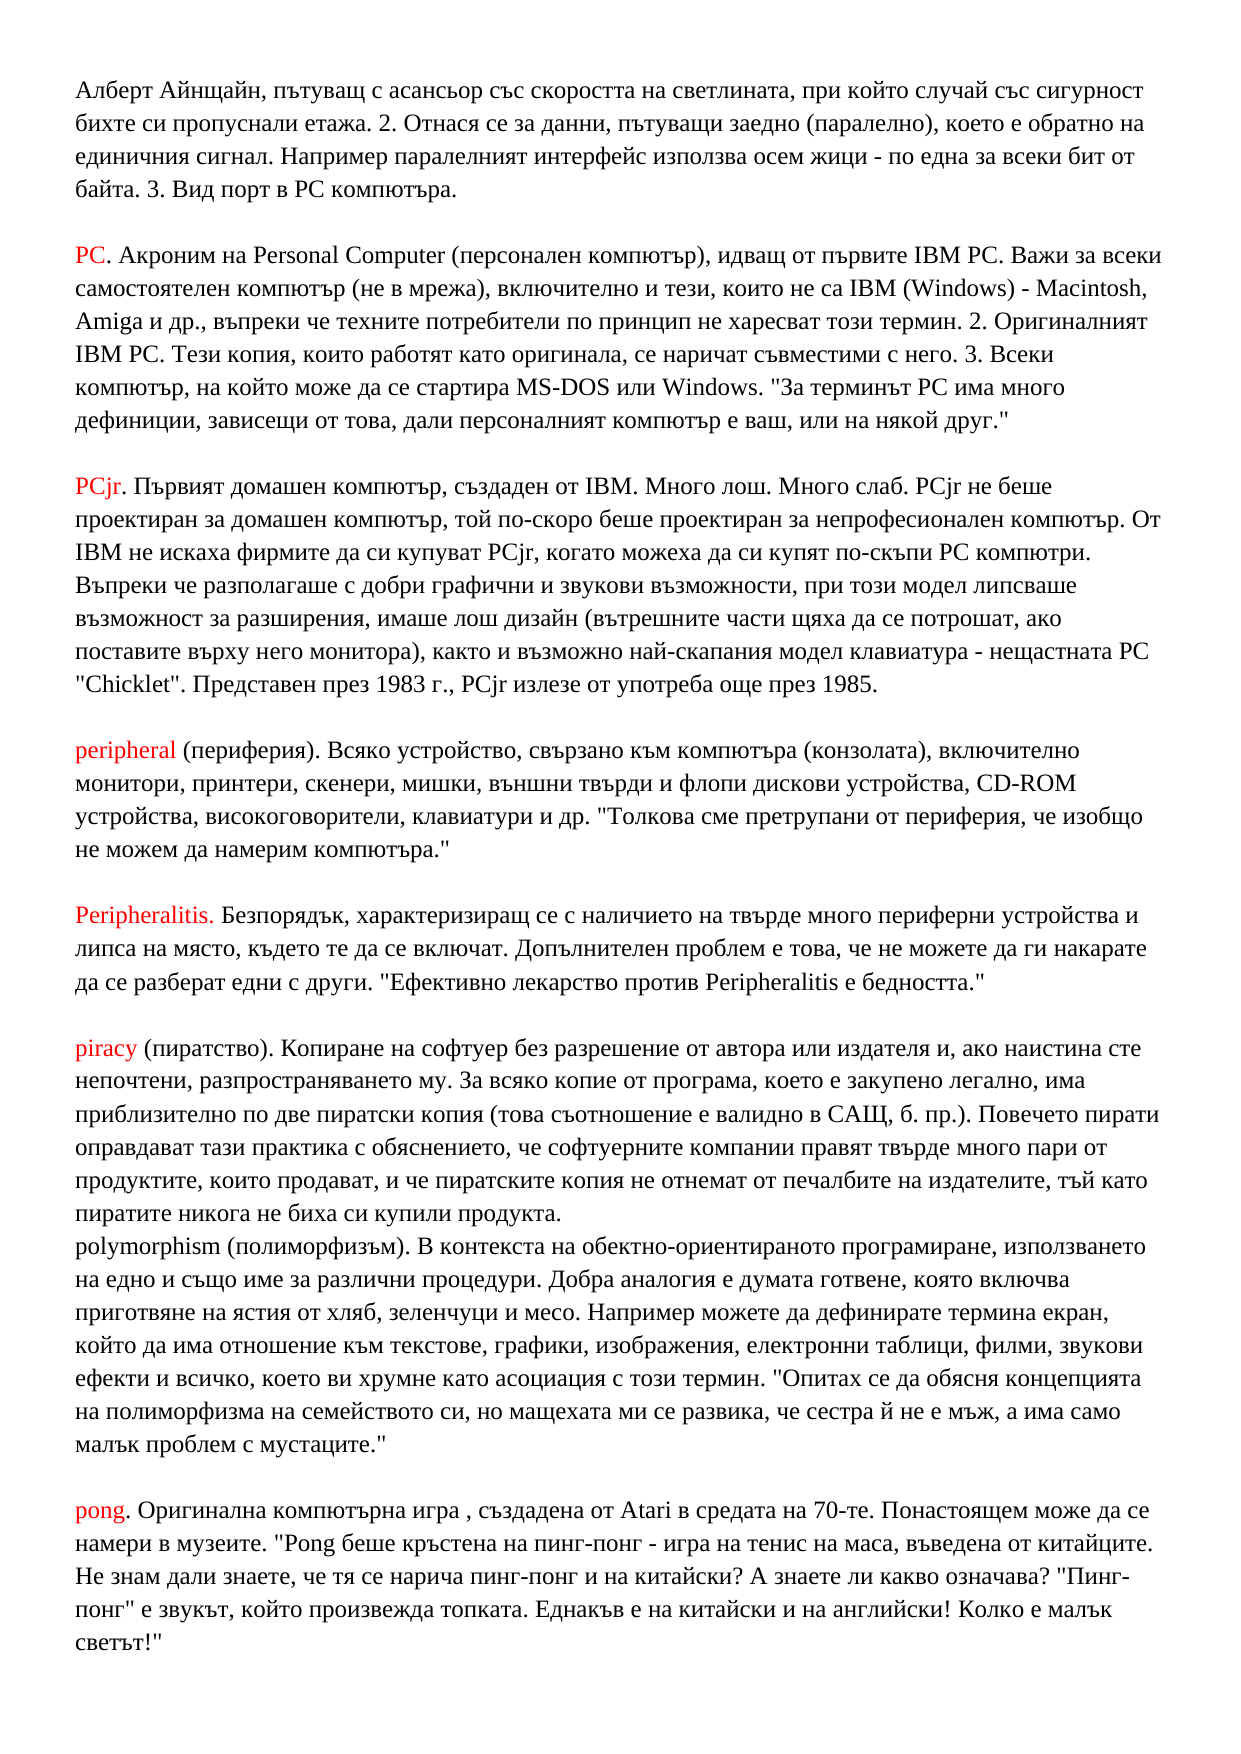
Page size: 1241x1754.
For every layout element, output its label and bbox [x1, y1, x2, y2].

text [75, 75, 1165, 1656]
